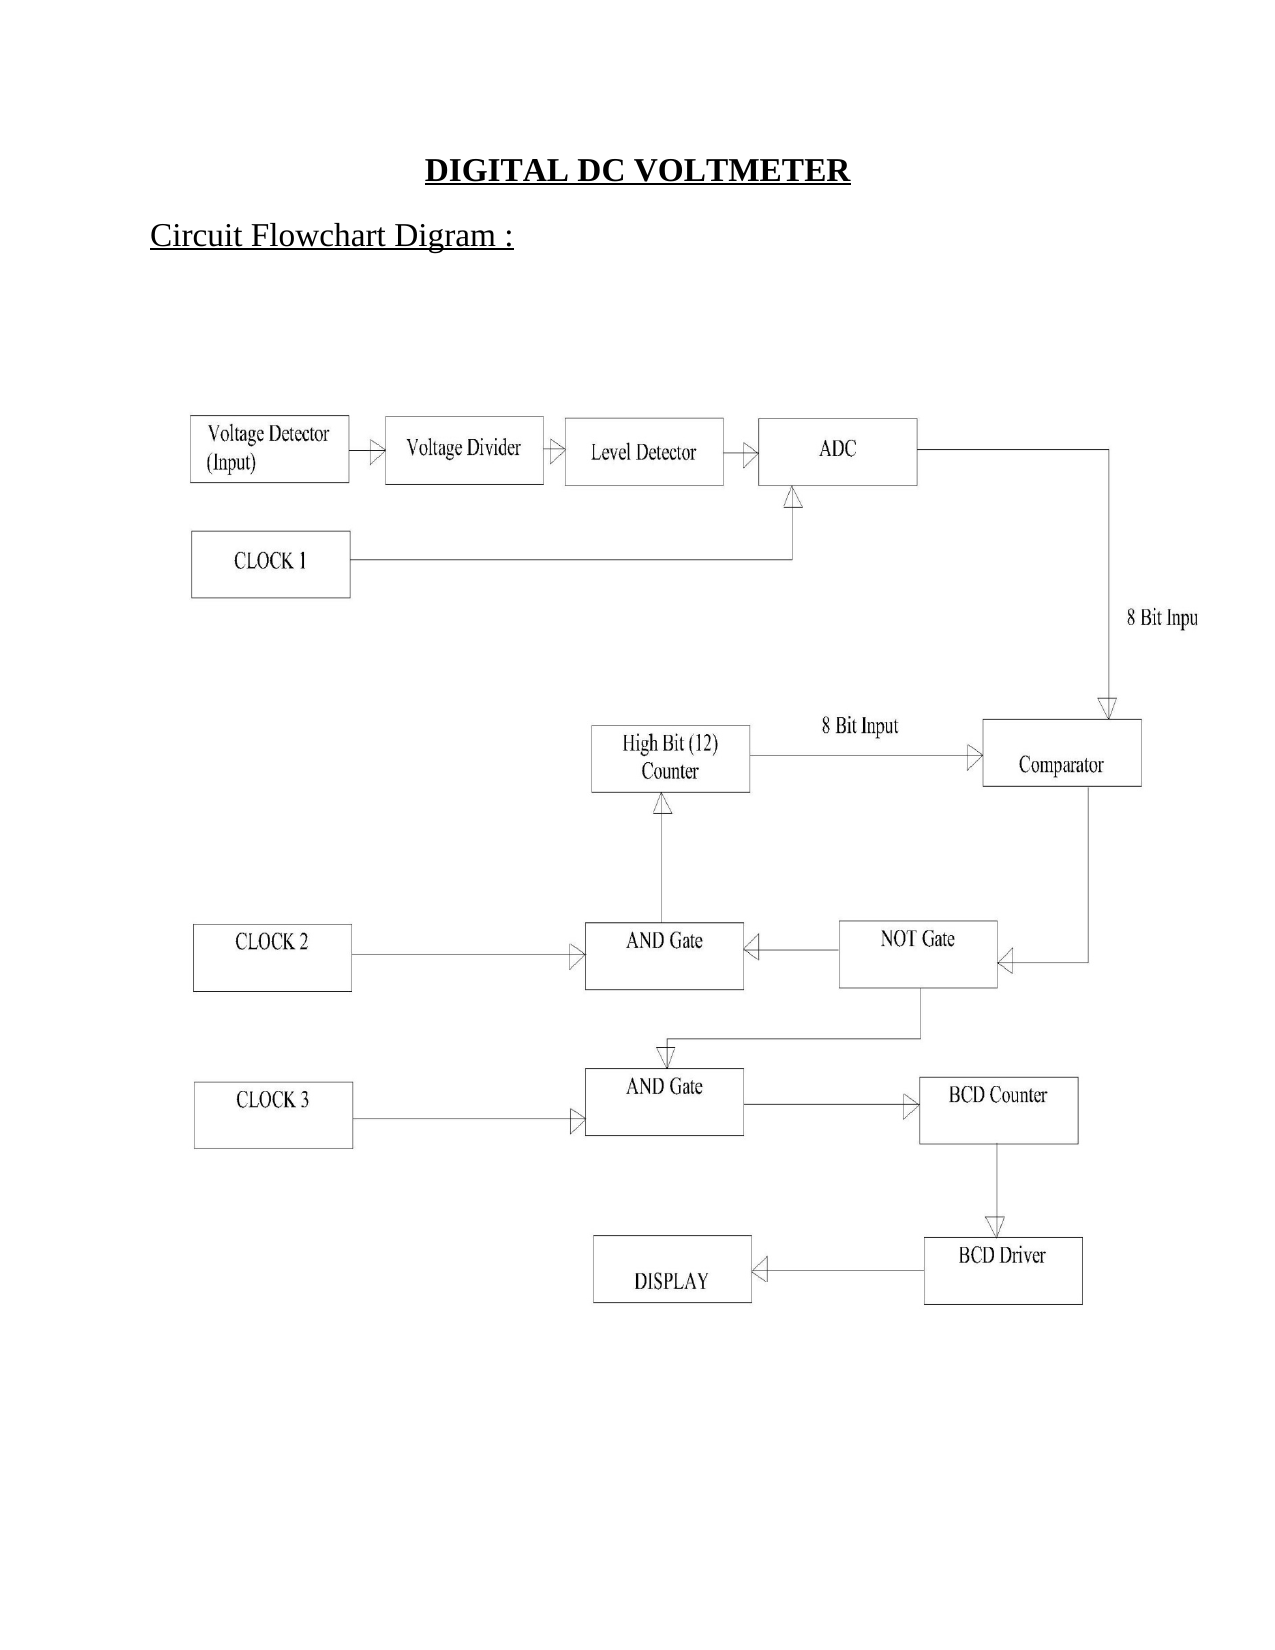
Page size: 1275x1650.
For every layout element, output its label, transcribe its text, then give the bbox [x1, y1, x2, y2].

text Circuit Flowchart Digram : [150, 215, 1125, 253]
text DIGITAL DC VOLTMETER [150, 150, 1125, 188]
picture [150, 344, 1199, 1348]
